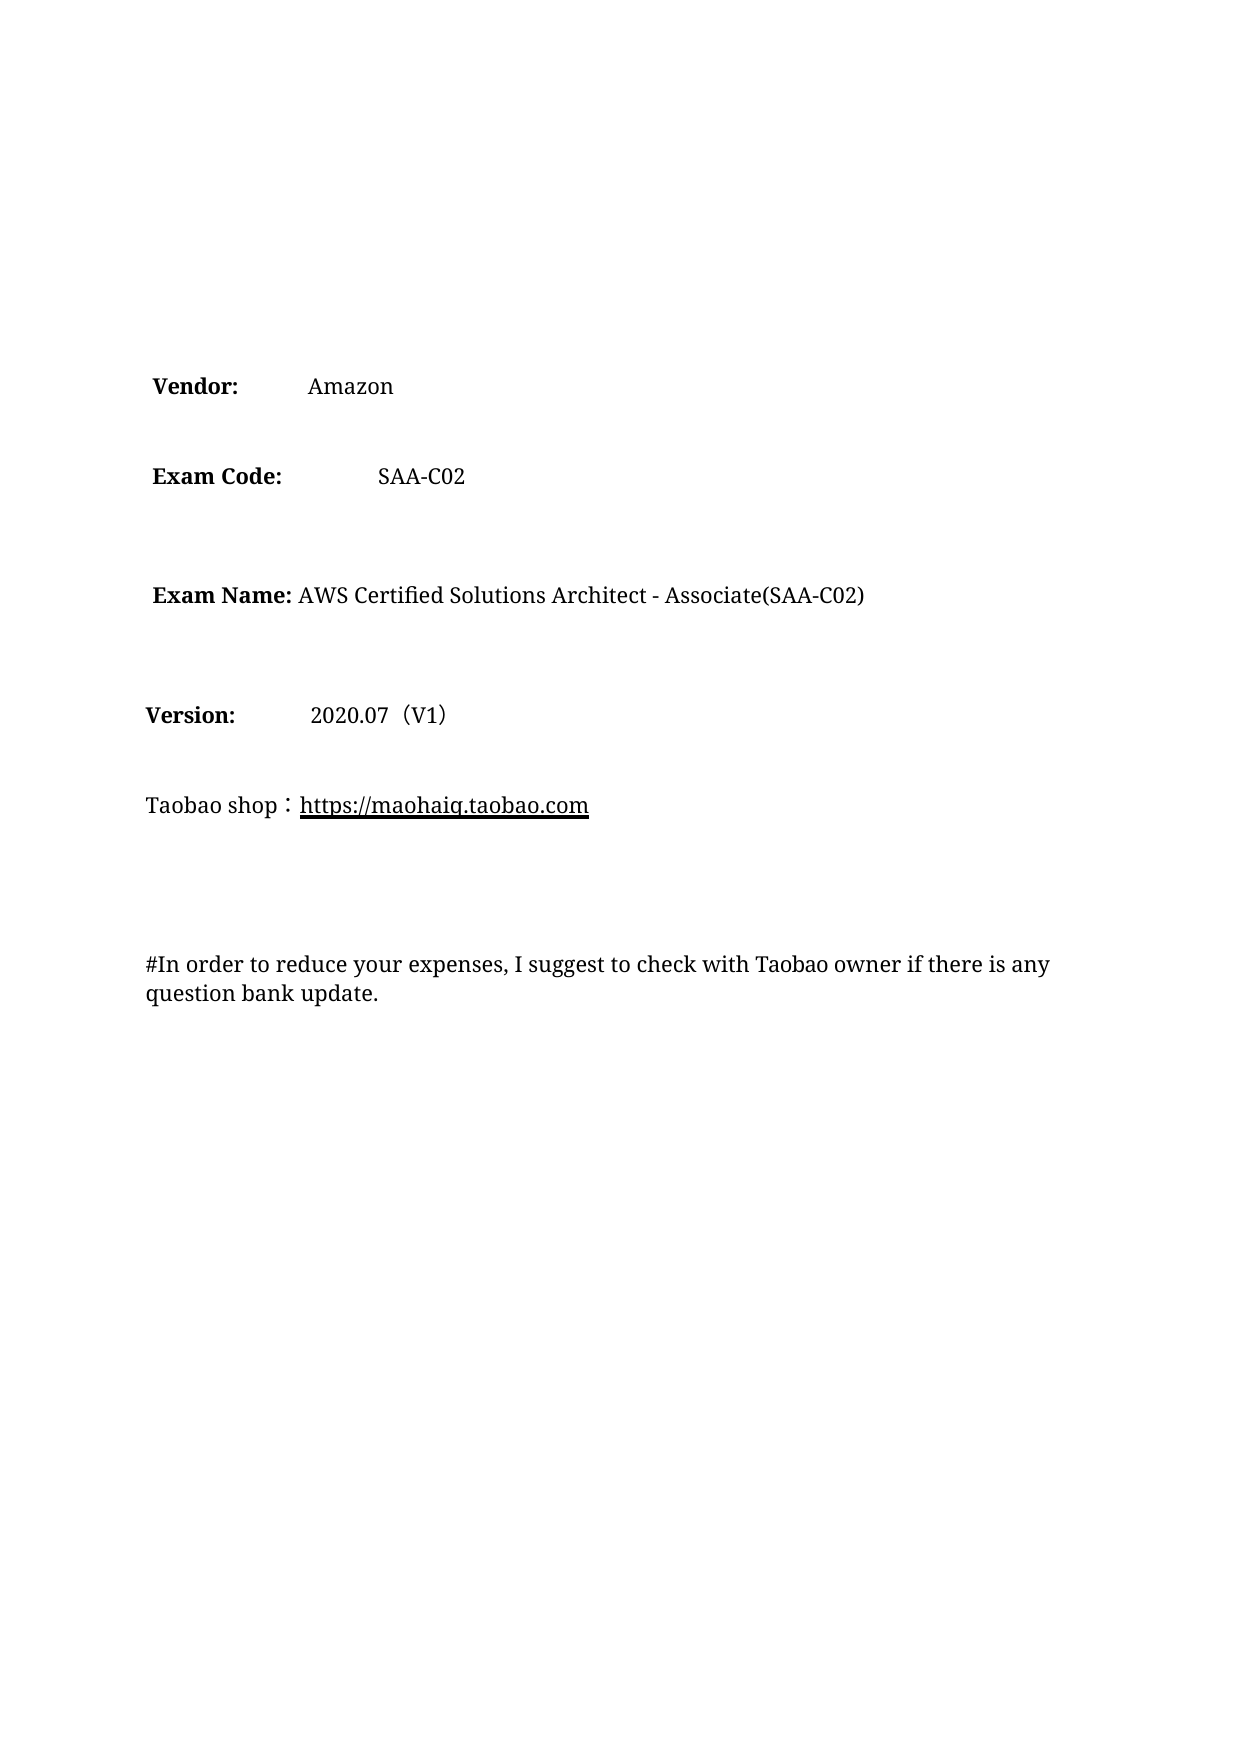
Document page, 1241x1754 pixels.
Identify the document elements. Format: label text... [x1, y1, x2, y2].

text Taobao shop：https://maohaiq.taobao.com [145, 790, 1093, 820]
text Vendor: Amazon [152, 371, 1093, 401]
text #In order to reduce your expenses, I suggest to check with Taobao owner if there is any question bank update. [145, 950, 1093, 1007]
text Version: 2020.07（V1） [145, 699, 1093, 729]
text Exam Name: AWS Certified Solutions Architect - Associate(SAA-C02) [152, 580, 1093, 610]
text Exam Code: SAA-C02 [152, 461, 1093, 491]
